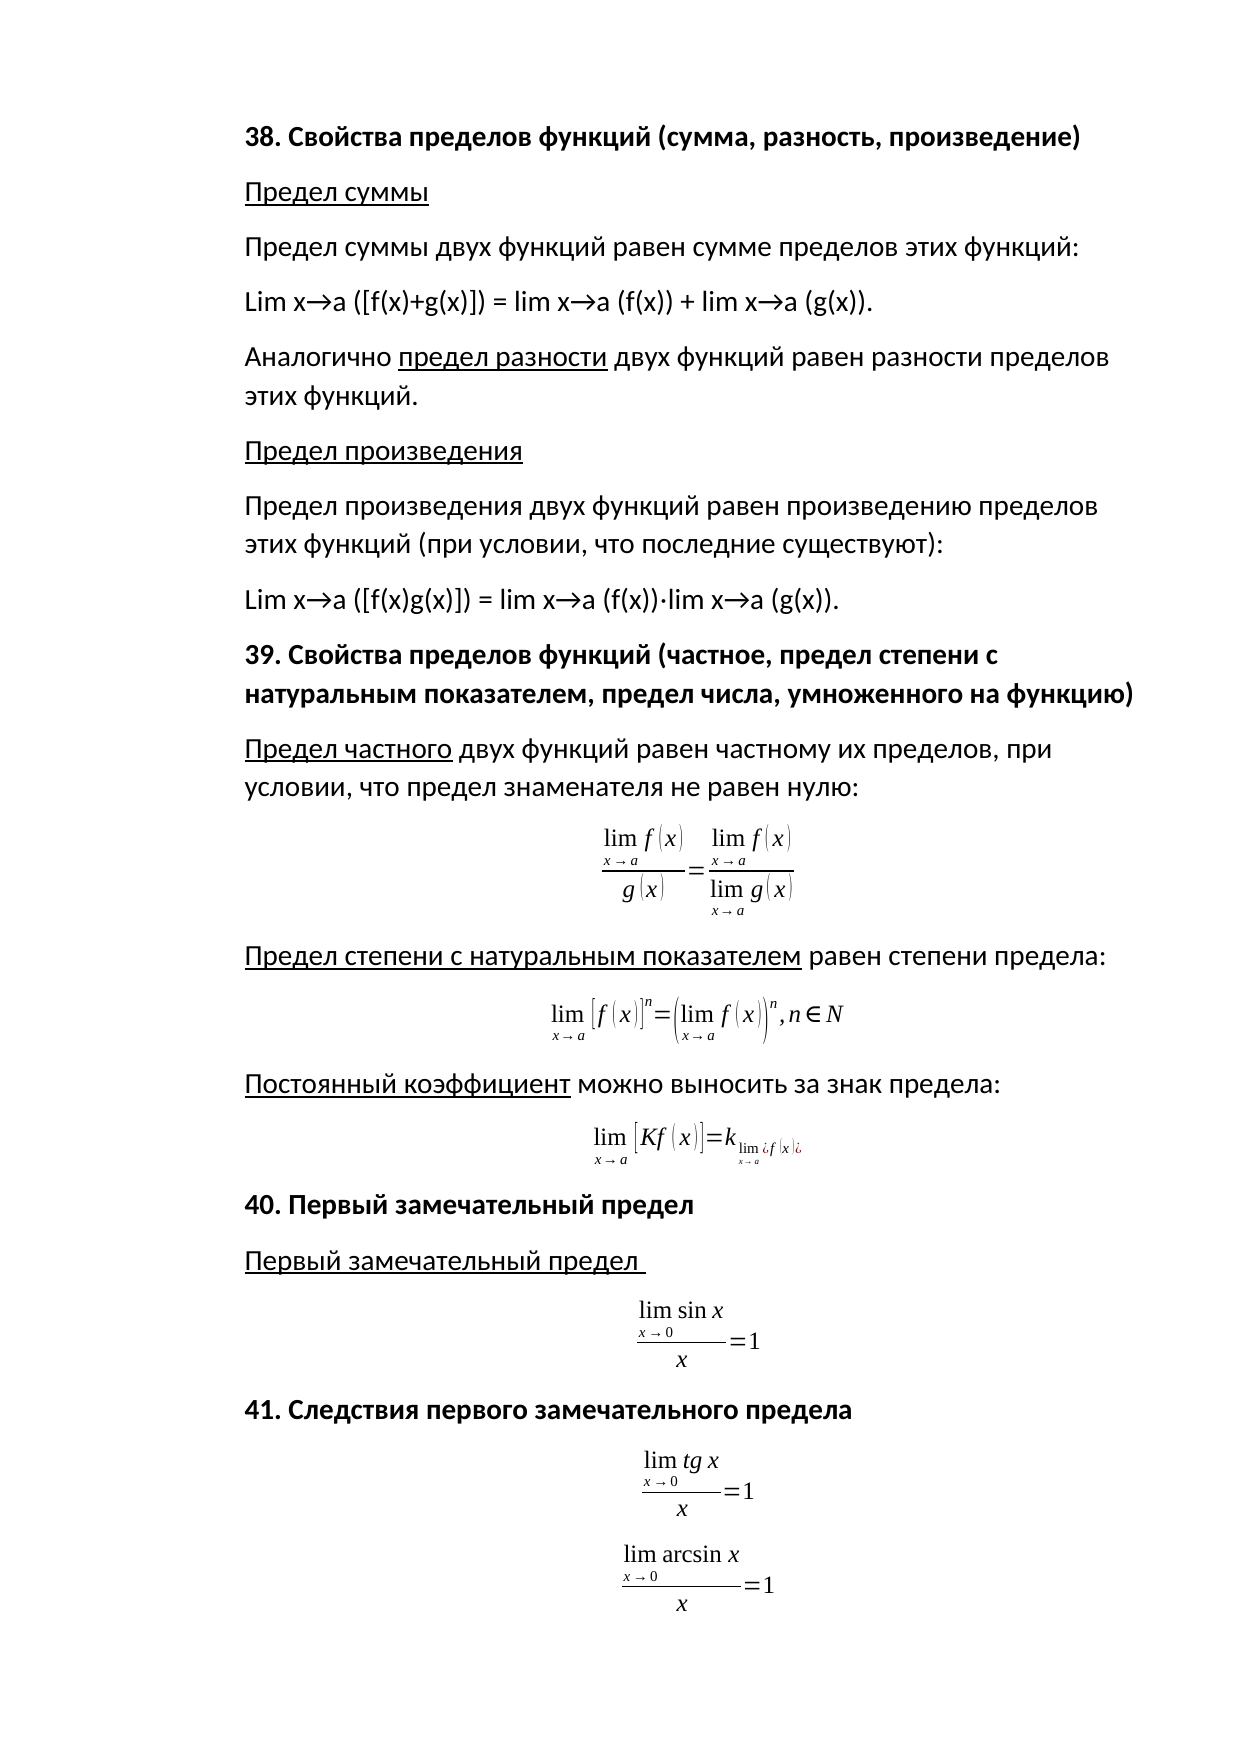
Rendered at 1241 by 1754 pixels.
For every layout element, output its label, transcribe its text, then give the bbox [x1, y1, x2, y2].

text 39. Свойства пределов функций (частное, предел степени с натуральным показателем, предел числа, умноженного на функцию) [244, 636, 1152, 711]
text 38. Свойства пределов функций (сумма, разность, произведение) [244, 118, 1152, 154]
text Lim x→a ([f(x)+g(x)]) = lim x→a (f(x)) + lim x→a (g(x)). [244, 283, 1152, 319]
text Первый замечательный предел [244, 1242, 1152, 1277]
text Постоянный коэффициент можно выносить за знак предела: [177, 1065, 1152, 1101]
text Lim x→a ([f(x)g(x)]) = lim x→a (f(x))⋅lim x→a (g(x)). [244, 581, 1152, 617]
text Аналогично предел разности двух функций равен разности пределов этих функций. [244, 338, 1152, 413]
text 40. Первый замечательный предел [244, 1186, 1152, 1222]
text 41. Следствия первого замечательного предела [244, 1391, 1152, 1427]
text Предел частного двух функций равен частному их пределов, при условии, что предел знаменателя не равен нулю: [244, 730, 1152, 804]
text Предел суммы [244, 173, 1152, 209]
text Предел произведения двух функций равен произведению пределов этих функций (при условии, что последние существуют): [244, 487, 1152, 561]
text Предел суммы двух функций равен сумме пределов этих функций: [244, 228, 1152, 264]
text Предел произведения [244, 432, 1152, 468]
text Предел степени с натуральным показателем равен степени предела: [177, 937, 1152, 973]
